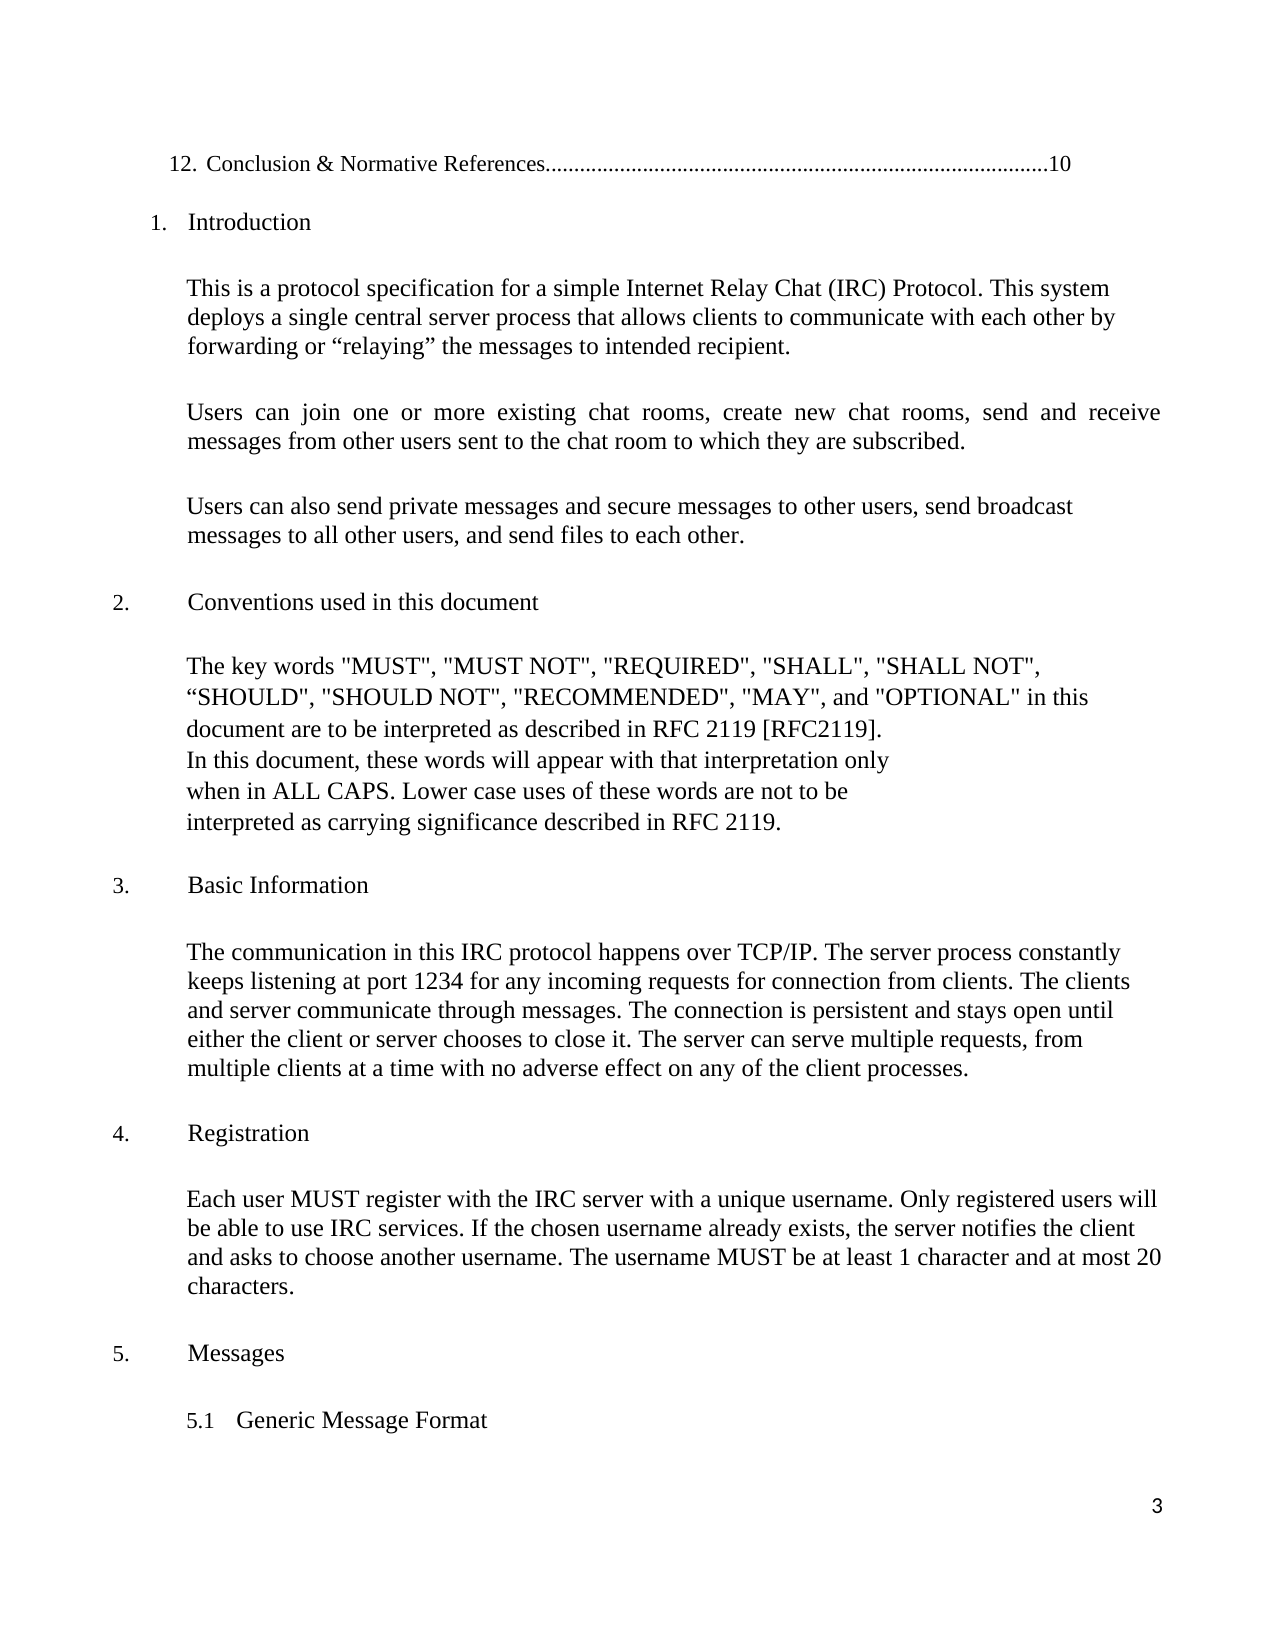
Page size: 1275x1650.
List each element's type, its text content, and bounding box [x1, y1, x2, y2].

text The key words "MUST", "MUST NOT", "REQUIRED", "SHALL", "SHALL NOT", [186, 652, 1162, 680]
text The communication in this IRC protocol happens over TCP/IP. The server process constantly keeps listening at port 1234 for any incoming requests for connection from clients. The clients and server communicate through messages. The connection is persistent and stays open until either the client or server chooses to close it. The server can serve multiple requests, from multiple clients at a time with no adverse effect on any of the client processes. [186, 937, 1162, 1081]
subtitle Registration [112, 1118, 1162, 1147]
text “SHOULD", "SHOULD NOT", "RECOMMENDED", "MAY", and "OPTIONAL" in this [186, 683, 1162, 712]
text document are to be interpreted as described in RFC 2119 [RFC2119]. [186, 714, 1162, 743]
text In this document, these words will appear with that interpretation only [186, 745, 1162, 774]
subtitle Conventions used in this document [112, 587, 1162, 616]
text Users can join one or more existing chat rooms, create new chat rooms, send and receive messages from other users sent to the chat room to which they are subscribed. [186, 398, 1162, 455]
text when in ALL CAPS. Lower case uses of these words are not to be [186, 777, 1162, 805]
text Each user MUST register with the IRC server with a unique username. Only registered users will be able to use IRC services. If the chosen username already exists, the server notifies the client and asks to choose another username. The username MUST be at least 1 character and at most 20 characters. [186, 1184, 1162, 1300]
subtitle Generic Message Format [186, 1405, 1162, 1433]
subtitle Introduction [150, 207, 1162, 236]
text Users can also send private messages and secure messages to other users, send broadcast messages to all other users, and send files to each other. [186, 491, 1162, 549]
text interpreted as carrying significance described in RFC 2119. [186, 808, 1162, 836]
list Conclusion & Normative References........................................................................................10 [169, 150, 1077, 176]
text This is a protocol specification for a simple Internet Relay Chat (IRC) Protocol. This system deploys a single central server process that allows clients to communicate with each other by forwarding or “relaying” the messages to intended recipient. [186, 273, 1162, 360]
subtitle Basic Information [112, 870, 1162, 899]
subtitle Messages [112, 1338, 1162, 1367]
